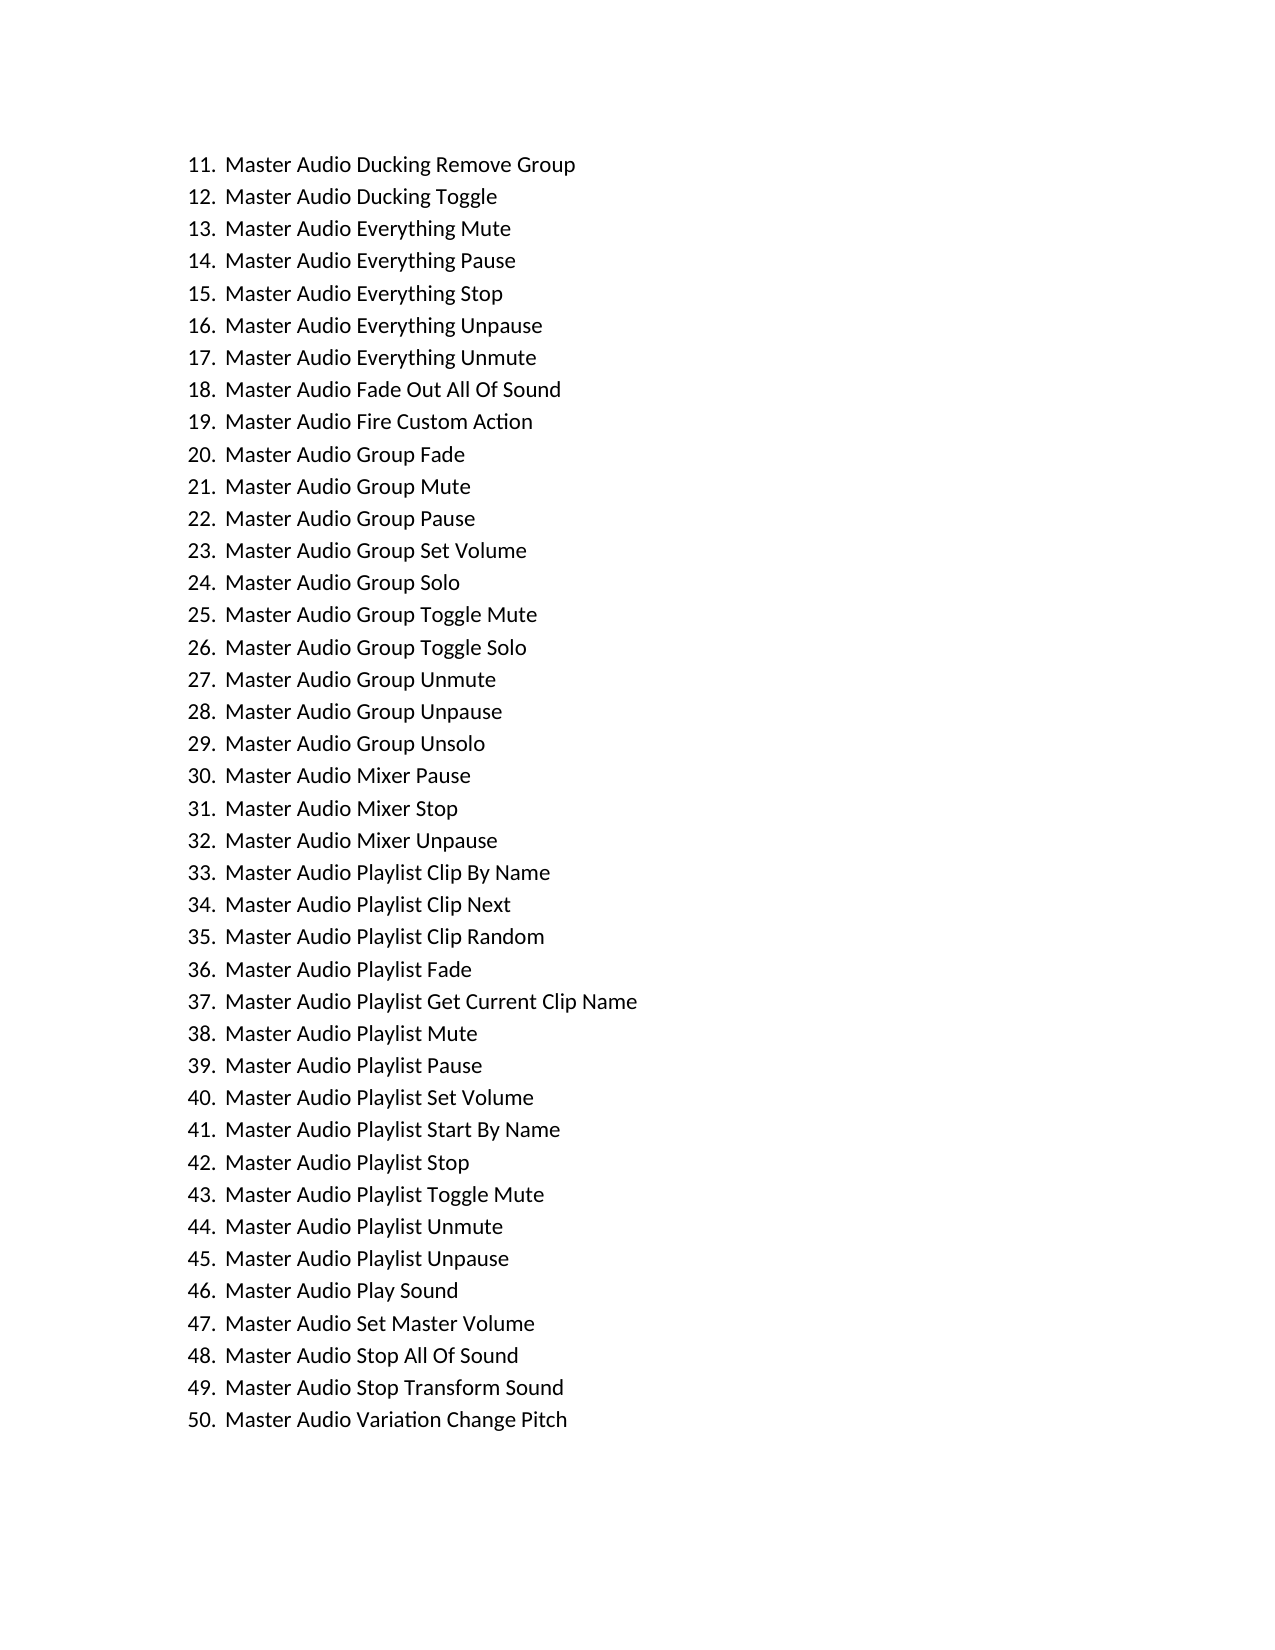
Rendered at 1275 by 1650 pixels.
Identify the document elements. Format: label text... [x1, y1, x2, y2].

list Master Audio Stop All Of Sound [187, 1341, 1125, 1369]
list Master Audio Mixer Unpause [187, 826, 1125, 854]
list Master Audio Playlist Toggle Mute [187, 1180, 1125, 1208]
list Master Audio Everything Unpause [187, 311, 1125, 339]
list Master Audio Play Sound [187, 1277, 1125, 1304]
list Master Audio Group Toggle Mute [187, 601, 1125, 629]
list Master Audio Playlist Stop [187, 1148, 1125, 1176]
list Master Audio Ducking Toggle [187, 182, 1125, 210]
list Master Audio Playlist Clip Random [187, 922, 1125, 951]
list Master Audio Playlist Set Volume [187, 1083, 1125, 1111]
list Master Audio Playlist Clip By Name [187, 858, 1125, 886]
list Master Audio Playlist Start By Name [187, 1116, 1125, 1144]
list Master Audio Playlist Pause [187, 1051, 1125, 1079]
list Master Audio Group Mute [187, 472, 1125, 500]
list Master Audio Group Pause [187, 504, 1125, 532]
list Master Audio Group Unsolo [187, 729, 1125, 757]
list Master Audio Mixer Stop [187, 794, 1125, 822]
list Master Audio Everything Pause [187, 247, 1125, 274]
list Master Audio Playlist Fade [187, 955, 1125, 983]
list Master Audio Group Set Volume [187, 536, 1125, 564]
list Master Audio Group Toggle Solo [187, 633, 1125, 661]
list Master Audio Playlist Unmute [187, 1212, 1125, 1240]
list Master Audio Set Master Volume [187, 1309, 1125, 1337]
list Master Audio Playlist Unpause [187, 1244, 1125, 1272]
list Master Audio Playlist Mute [187, 1019, 1125, 1047]
list Master Audio Variation Change Pitch [187, 1405, 1125, 1433]
list Master Audio Fire Custom Action [187, 407, 1125, 436]
list Master Audio Mixer Pause [187, 762, 1125, 789]
list Master Audio Group Solo [187, 568, 1125, 596]
list Master Audio Group Unpause [187, 697, 1125, 725]
list Master Audio Everything Unmute [187, 343, 1125, 371]
list Master Audio Fade Out All Of Sound [187, 375, 1125, 403]
list Master Audio Everything Mute [187, 214, 1125, 242]
list Master Audio Group Fade [187, 440, 1125, 468]
list Master Audio Playlist Get Current Clip Name [187, 987, 1125, 1015]
list Master Audio Everything Stop [187, 279, 1125, 307]
list Master Audio Ducking Remove Group [187, 150, 1125, 178]
list Master Audio Group Unmute [187, 665, 1125, 693]
list Master Audio Stop Transform Sound [187, 1373, 1125, 1401]
list Master Audio Playlist Clip Next [187, 890, 1125, 918]
